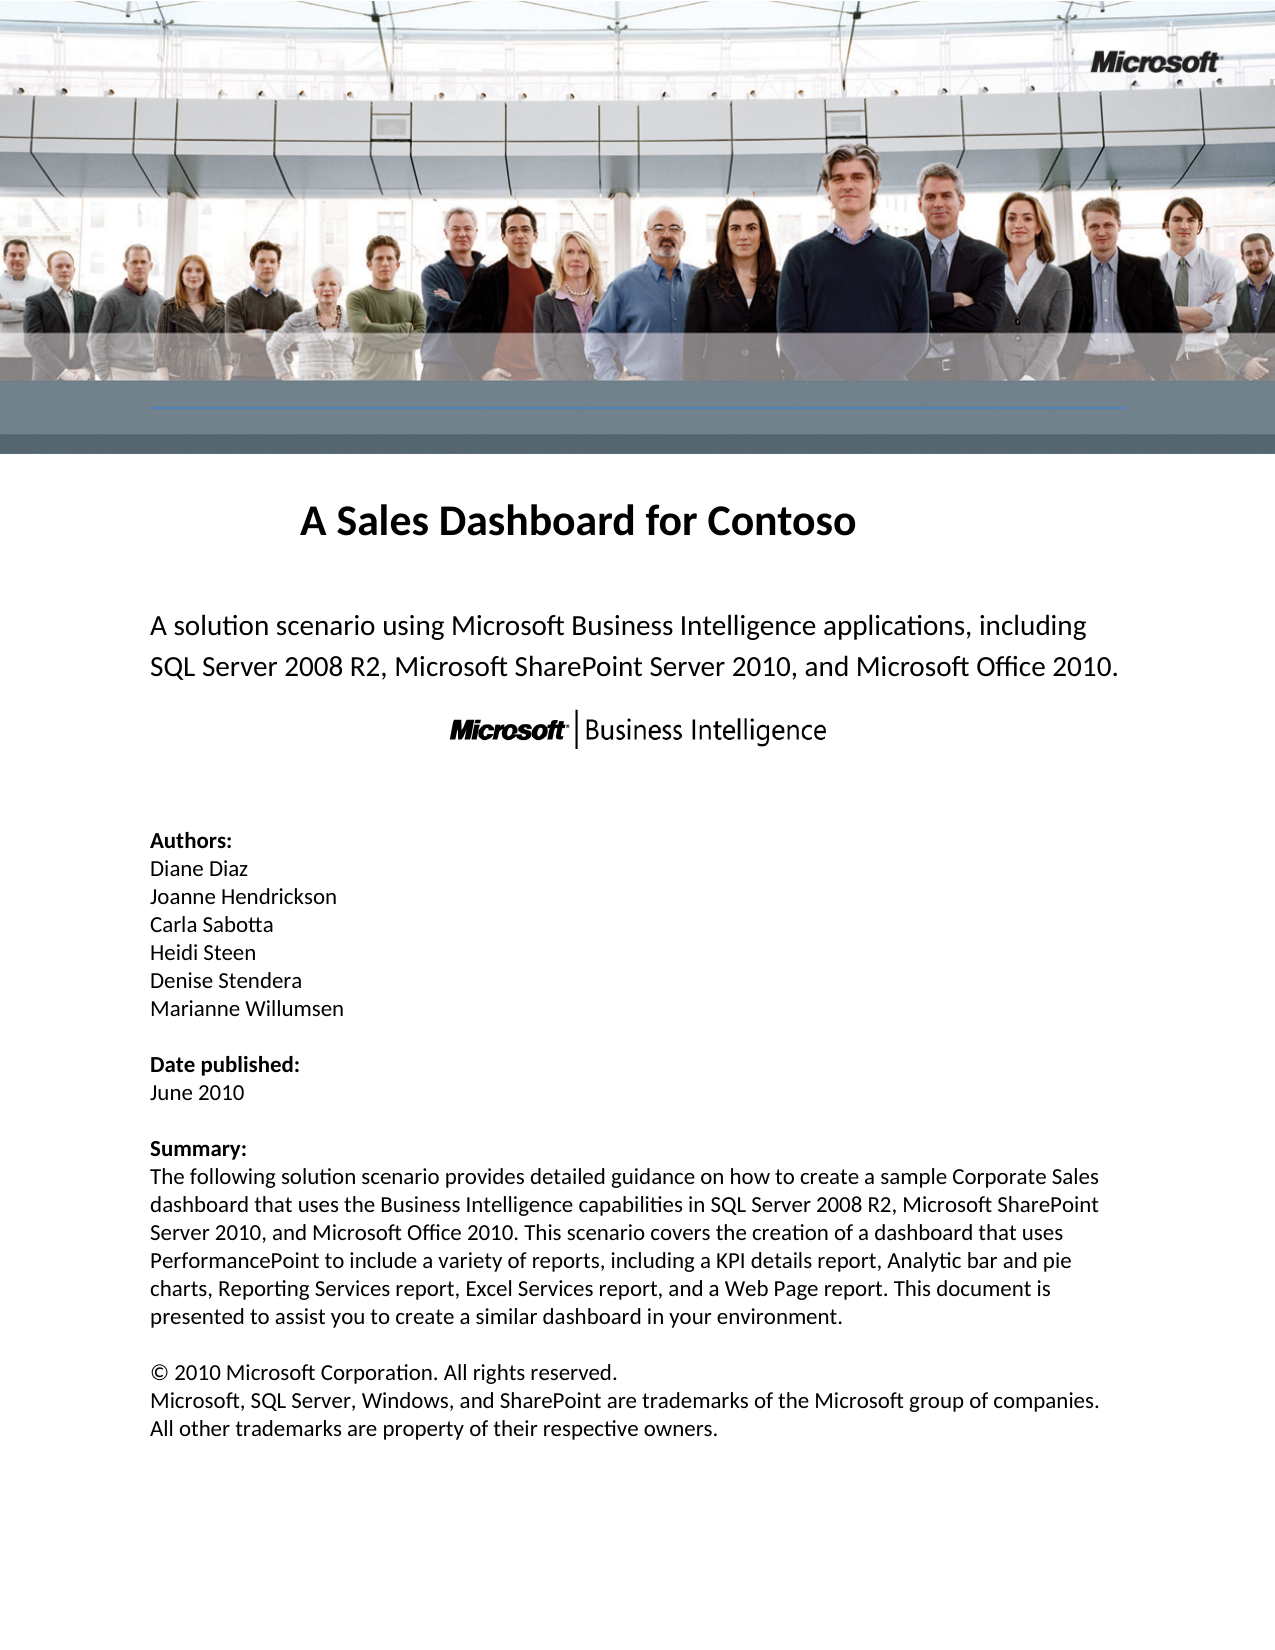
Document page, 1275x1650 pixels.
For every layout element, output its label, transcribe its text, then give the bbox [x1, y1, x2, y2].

text Date published: [150, 1050, 1125, 1078]
text Carla Sabotta [150, 910, 1125, 938]
text Microsoft, SQL Server, Windows, and SharePoint are trademarks of the Microsoft group of companies. [150, 1387, 1125, 1414]
text Joanne Hendrickson [150, 882, 1125, 910]
text The following solution scenario provides detailed guidance on how to create a sample Corporate Sales dashboard that uses the Business Intelligence capabilities in SQL Server 2008 R2, Microsoft SharePoint Server 2010, and Microsoft Office 2010. This scenario covers the creation of a dashboard that uses PerformancePoint to include a variety of reports, including a KPI details report, Analytic bar and pie charts, Reporting Services report, Excel Services report, and a Web Page report. This document is presented to assist you to create a similar dashboard in your environment. [150, 1162, 1125, 1331]
text Authors: [150, 826, 1125, 854]
subtitle A solution scenario using Microsoft Business Intelligence applications, including SQL Server 2008 R2, Microsoft SharePoint Server 2010, and Microsoft Office 2010. [150, 607, 1125, 684]
text Diane Diaz [150, 854, 1125, 882]
picture [449, 709, 826, 749]
text June 2010 [150, 1078, 1125, 1106]
text Heidi Steen [150, 938, 1125, 966]
text Denise Stendera [150, 966, 1125, 994]
title A Sales Dashboard for Contoso [300, 499, 1125, 545]
text Summary: [150, 1134, 1125, 1162]
text All other trademarks are property of their respective owners. [150, 1414, 1125, 1443]
text Marianne Willumsen [150, 994, 1125, 1022]
picture [0, 1, 1275, 454]
text © 2010 Microsoft Corporation. All rights reserved. [150, 1358, 1125, 1387]
